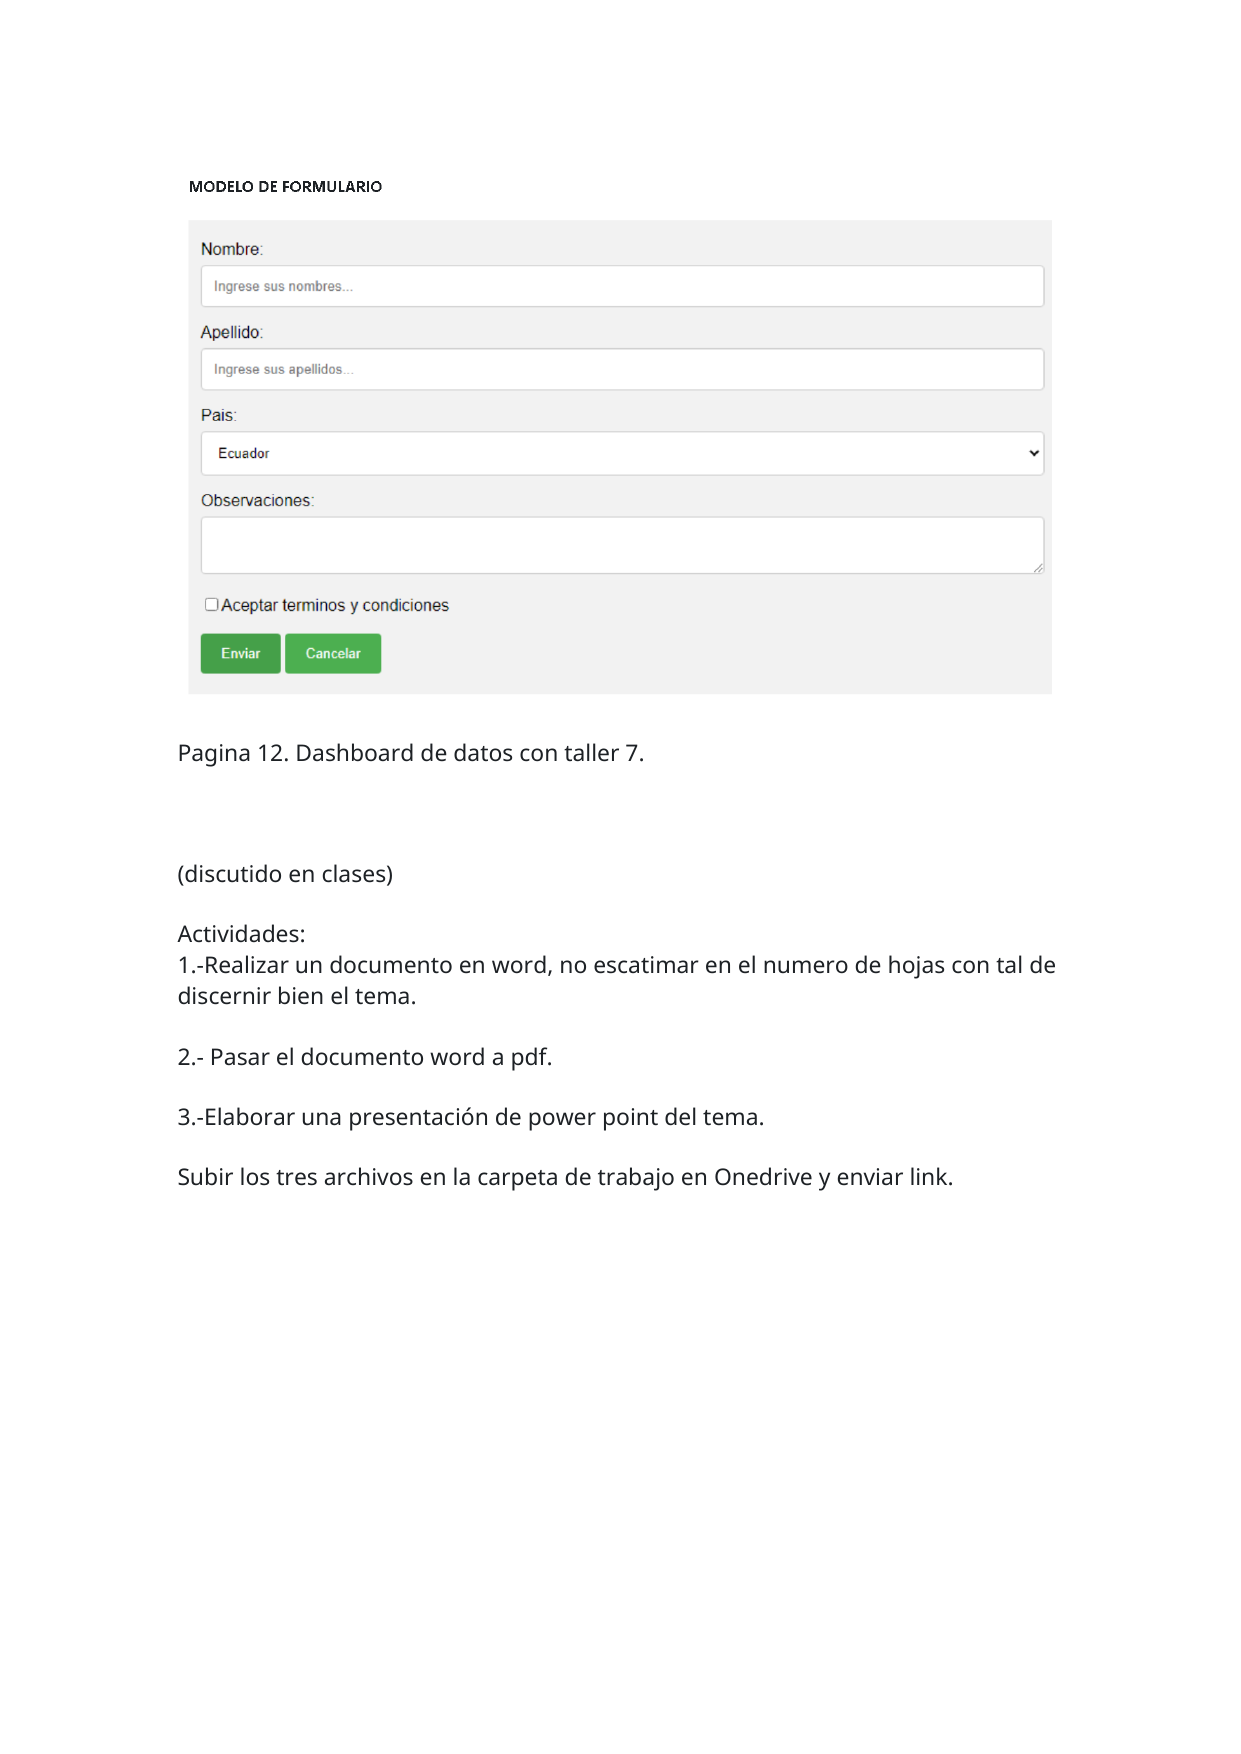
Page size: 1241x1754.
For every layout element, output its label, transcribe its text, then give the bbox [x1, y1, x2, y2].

text 3.-Elaborar una presentación de power point del tema. [177, 1101, 1063, 1132]
text 2.- Pasar el documento word a pdf. [177, 1040, 1063, 1072]
text Actividades: 1.-Realizar un documento en word, no escatimar en el numero de hojas con tal de discernir bien el tema. [177, 917, 1063, 1011]
text (discutido en clases) [177, 858, 1063, 917]
text Subir los tres archivos en la carpeta de trabajo en Onedrive y enviar link. [177, 1161, 1063, 1192]
picture [177, 147, 1063, 709]
text Pagina 12. Dashboard de datos con taller 7. [177, 737, 1063, 769]
